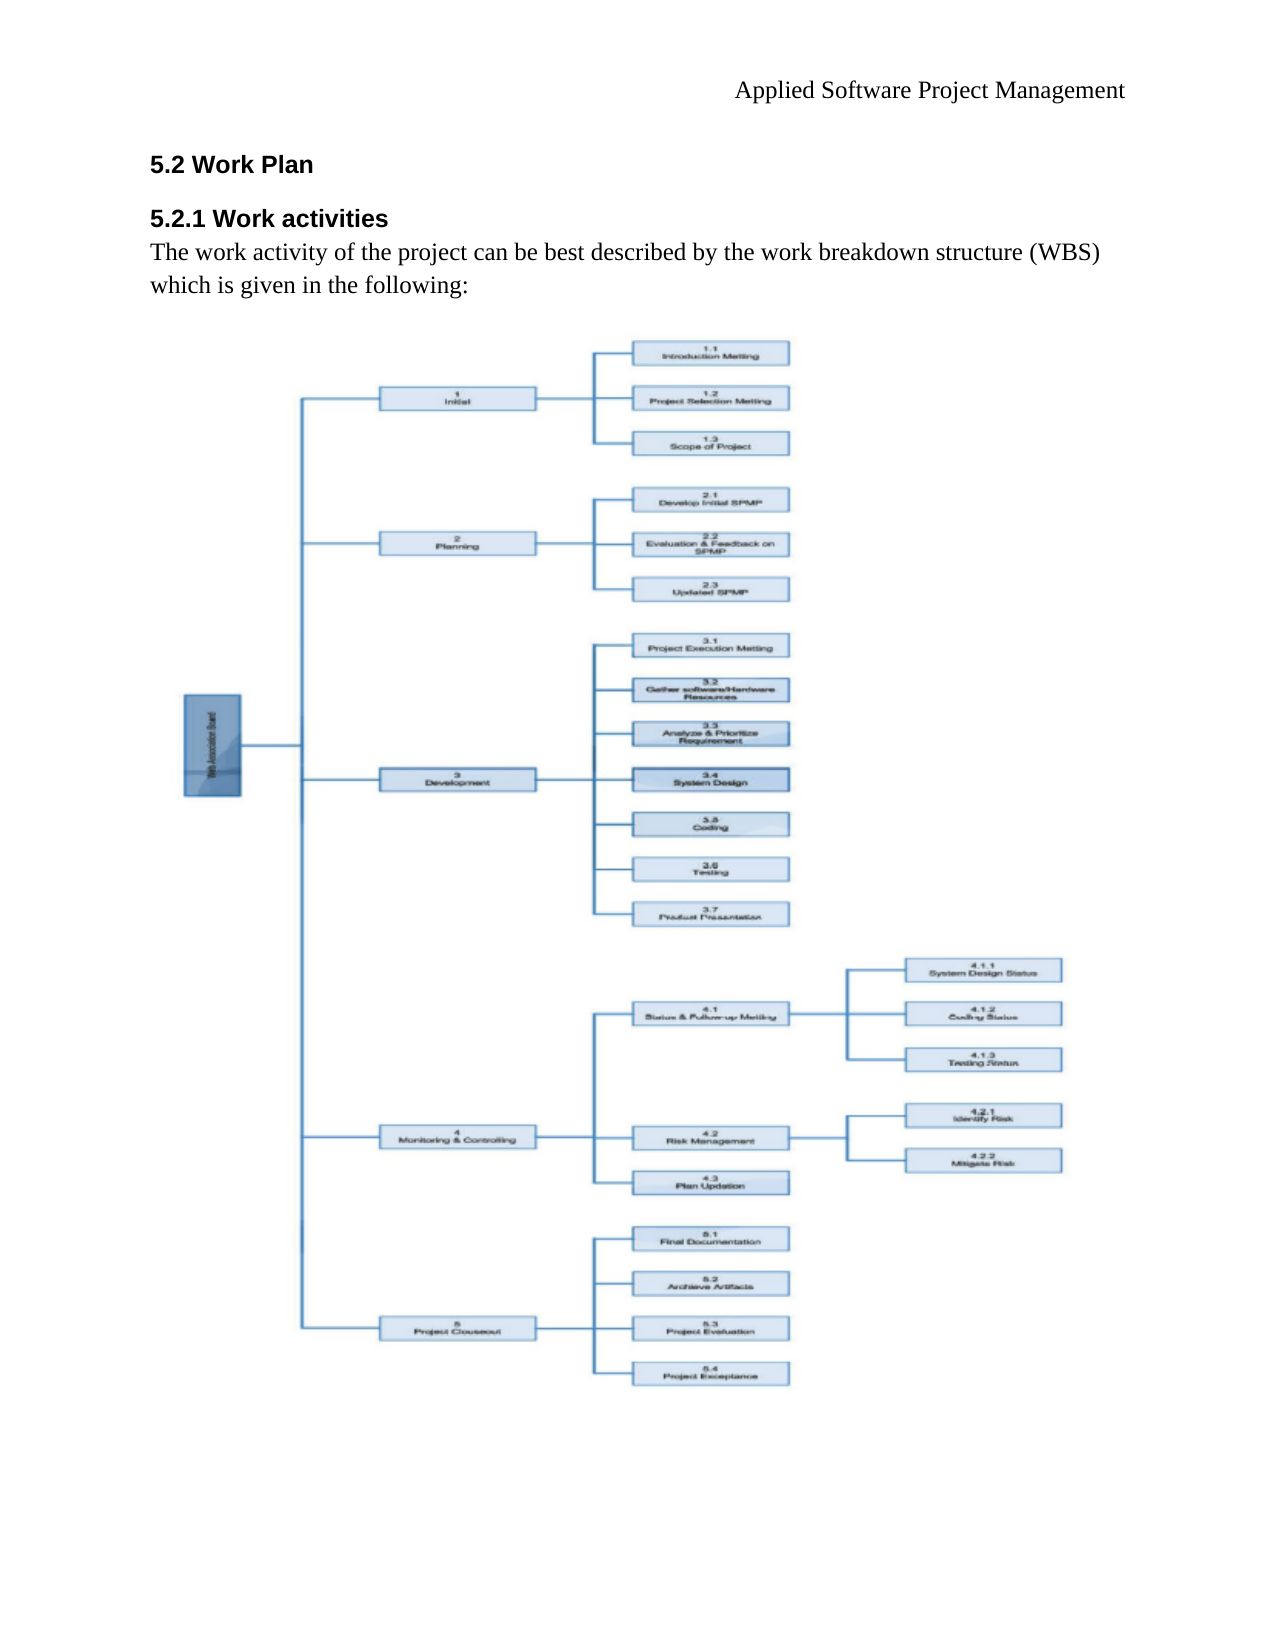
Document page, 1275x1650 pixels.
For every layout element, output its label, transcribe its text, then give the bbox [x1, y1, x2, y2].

subtitle 5.2 Work Plan [150, 150, 1125, 179]
picture [179, 328, 1185, 1397]
subtitle 5.2.1 Work activities [150, 204, 1125, 233]
